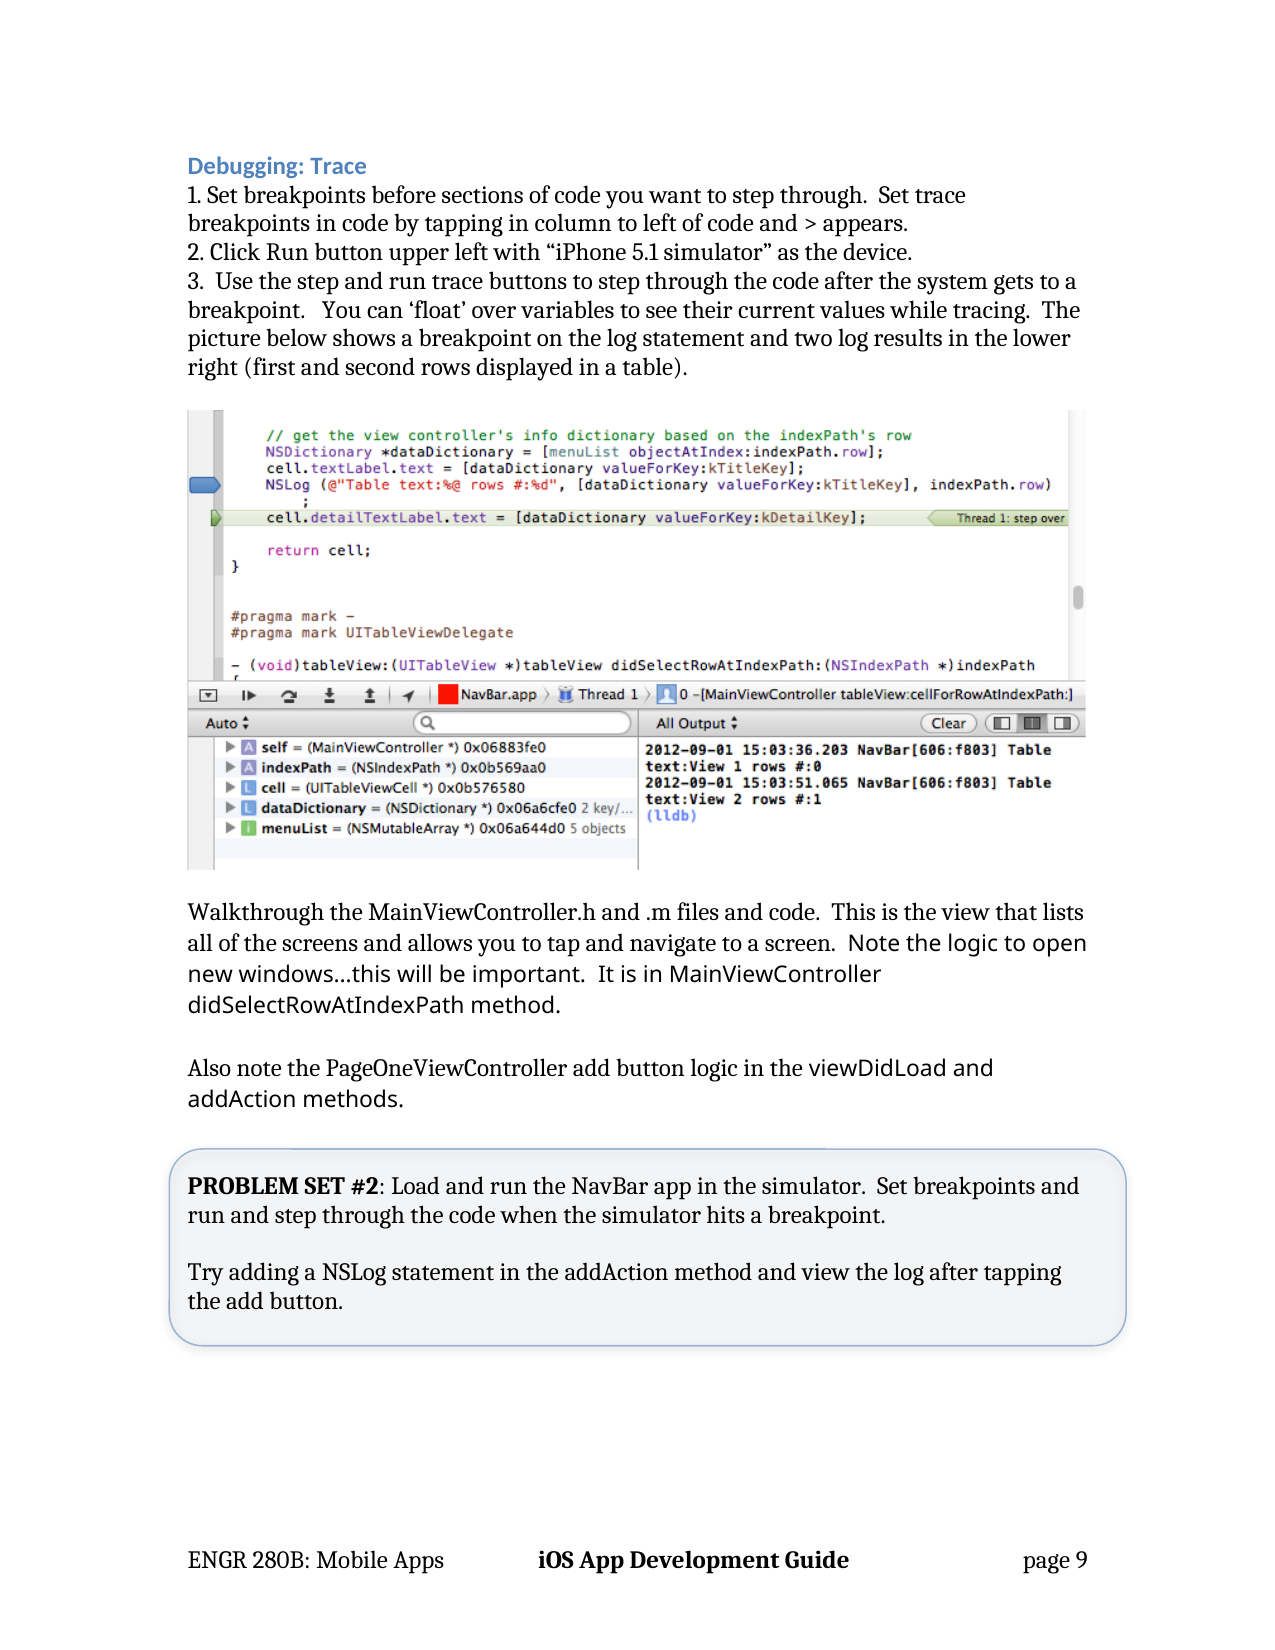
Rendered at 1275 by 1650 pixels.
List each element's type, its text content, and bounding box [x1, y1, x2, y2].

text PROBLEM SET #2: Load and run the NavBar app in the simulator. Set breakpoints and run and step through the code when the simulator hits a breakpoint. [187, 1172, 1087, 1229]
text 3. Use the step and run trace buttons to step through the code after the system gets to a breakpoint. You can ‘float’ over variables to see their current values while tracing. The picture below shows a breakpoint on the log statement and two log results in the lower right (first and second rows displayed in a table). [187, 267, 1087, 382]
text Walkthrough the MainViewController.h and .m files and code. This is the view that lists all of the screens and allows you to tap and navigate to a screen. Note the logic to open new windows…this will be important. It is in MainViewController didSelectRowAtIndexPath method. [187, 898, 1087, 1021]
picture [187, 410, 1086, 870]
subtitle Debugging: Trace [187, 150, 1087, 181]
text 1. Set breakpoints before sections of code you want to step through. Set trace breakpoints in code by tapping in column to left of code and > appears. [187, 181, 1087, 238]
text 2. Click Run button upper left with “iPhone 5.1 simulator” as the device. [187, 238, 1087, 267]
text Also note the PageOneViewController add button logic in the viewDidLoad and addAction methods. [187, 1052, 1087, 1114]
text Try adding a NSLog statement in the addAction method and view the log after tapping the add button. [187, 1258, 1087, 1316]
